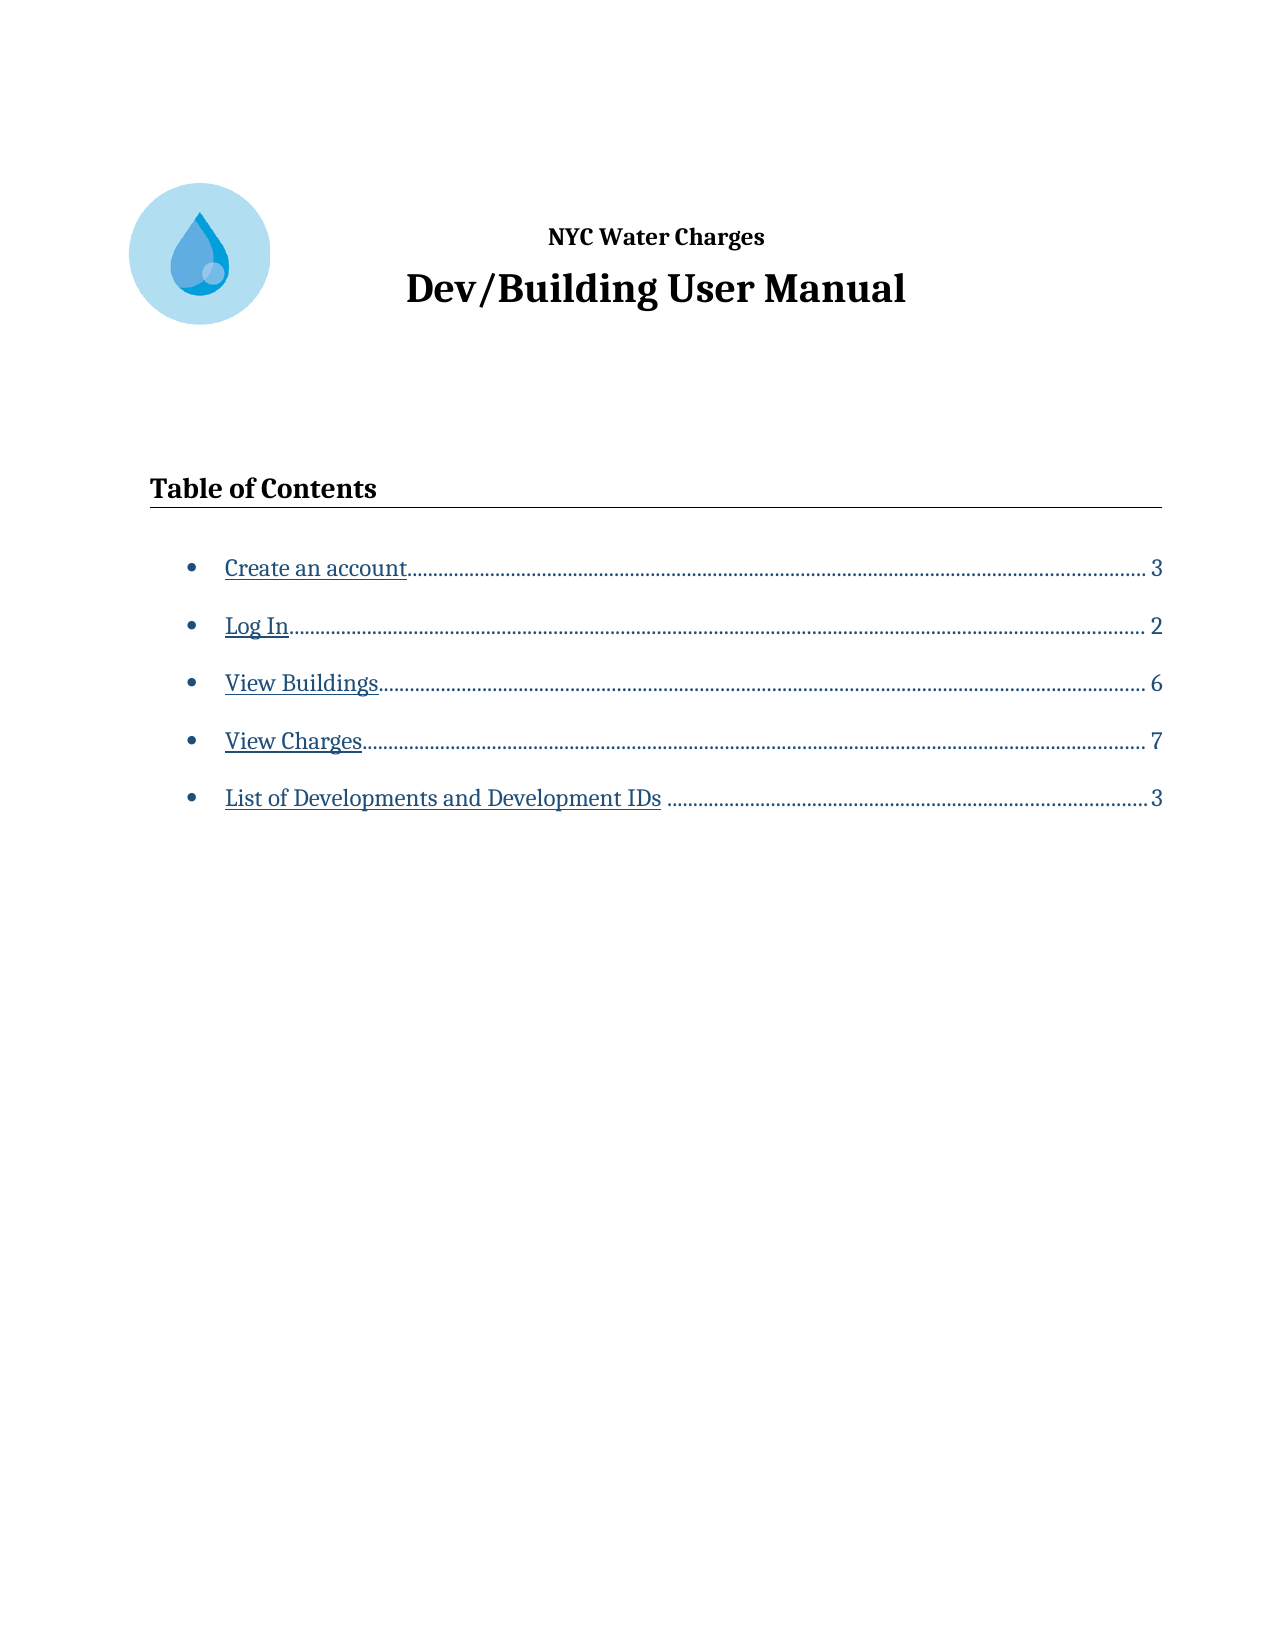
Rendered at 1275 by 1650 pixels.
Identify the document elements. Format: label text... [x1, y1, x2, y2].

list List of Developments and Development IDs 3 [187, 784, 1162, 813]
list Create an account 3 [187, 554, 1162, 583]
text Dev/Building User Manual [271, 265, 1162, 313]
list View Charges 7 [187, 727, 1162, 756]
text NYC Water Charges [271, 223, 1162, 252]
subtitle Table of Contents [150, 472, 1162, 507]
list View Buildings 6 [187, 669, 1162, 698]
list Log In 2 [187, 612, 1162, 641]
picture [128, 182, 271, 325]
